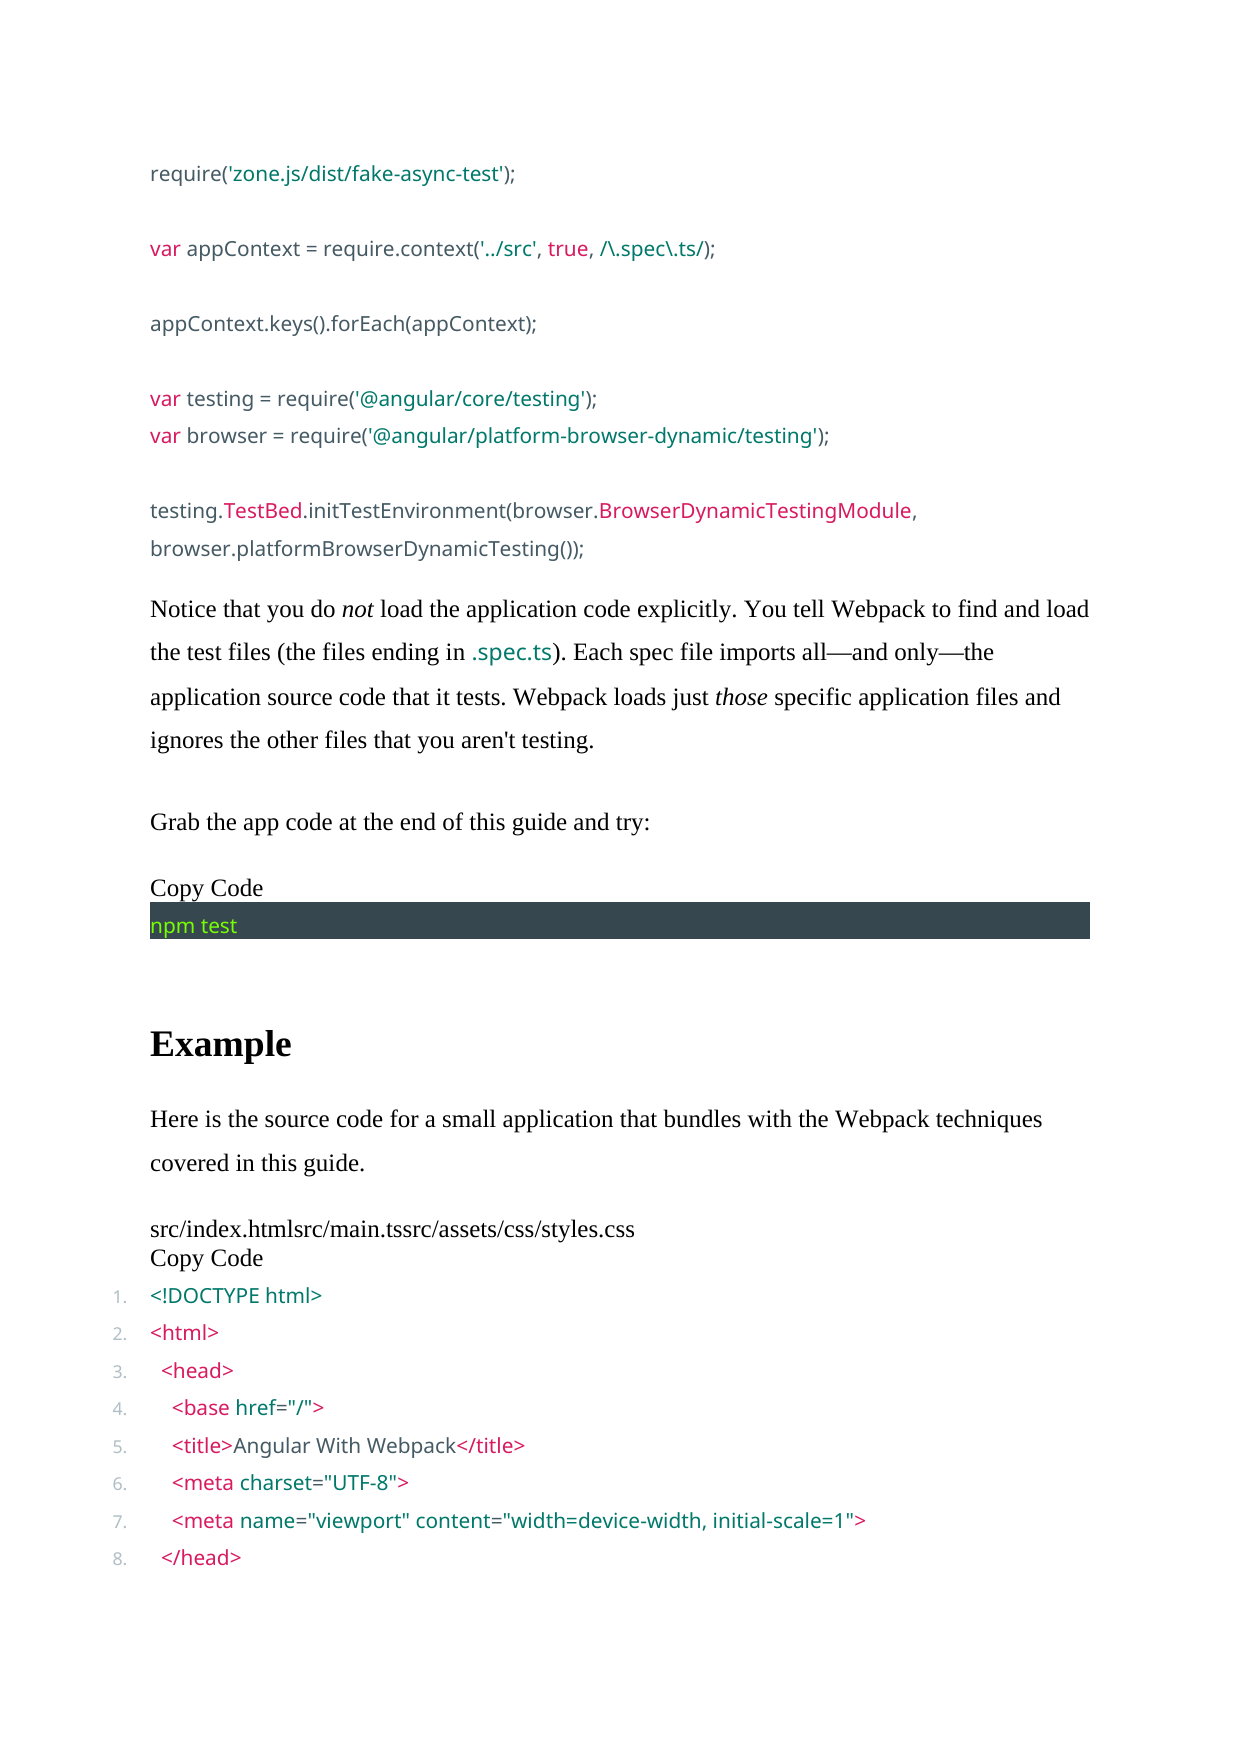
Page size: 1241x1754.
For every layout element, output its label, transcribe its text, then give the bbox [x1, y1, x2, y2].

text var browser = require('@angular/platform-browser-dynamic/testing'); [150, 412, 1090, 450]
list <head> [112, 1347, 1090, 1384]
text appContext.keys().forEach(appContext); [150, 300, 1090, 337]
text src/index.htmlsrc/main.tssrc/assets/css/styles.css [150, 1214, 1090, 1243]
list <meta charset="UTF-8"> [112, 1459, 1090, 1497]
list <!DOCTYPE html> [112, 1272, 1090, 1309]
text var appContext = require.context('../src', true, /\.spec\.ts/); [150, 225, 1090, 262]
text Here is the source code for a small application that bundles with the Webpack techniques covered in this guide. [150, 1089, 1090, 1177]
text var testing = require('@angular/core/testing'); [150, 375, 1090, 412]
text testing.TestBed.initTestEnvironment(browser.BrowserDynamicTestingModule, browser.platformBrowserDynamicTesting()); [150, 487, 1090, 562]
list <base href="/"> [112, 1384, 1090, 1422]
text Copy Code [150, 873, 1090, 902]
text npm test [150, 902, 1090, 939]
list <meta name="viewport" content="width=device-width, initial-scale=1"> [112, 1497, 1090, 1534]
list <html> [112, 1309, 1090, 1347]
text Notice that you do not load the application code explicitly. You tell Webpack to find and load the test files (the files ending in .spec.ts). Each spec file imports all—and only—the application source code that it tests. Webpack loads just those specific application files and ignores the other files that you aren't testing. [150, 579, 1090, 754]
text Example [150, 1014, 1090, 1064]
list <title>Angular With Webpack</title> [112, 1422, 1090, 1459]
list </head> [112, 1534, 1090, 1572]
text Copy Code [150, 1243, 1090, 1272]
text Grab the app code at the end of this guide and try: [150, 792, 1090, 835]
text require('zone.js/dist/fake-async-test'); [150, 150, 1090, 187]
